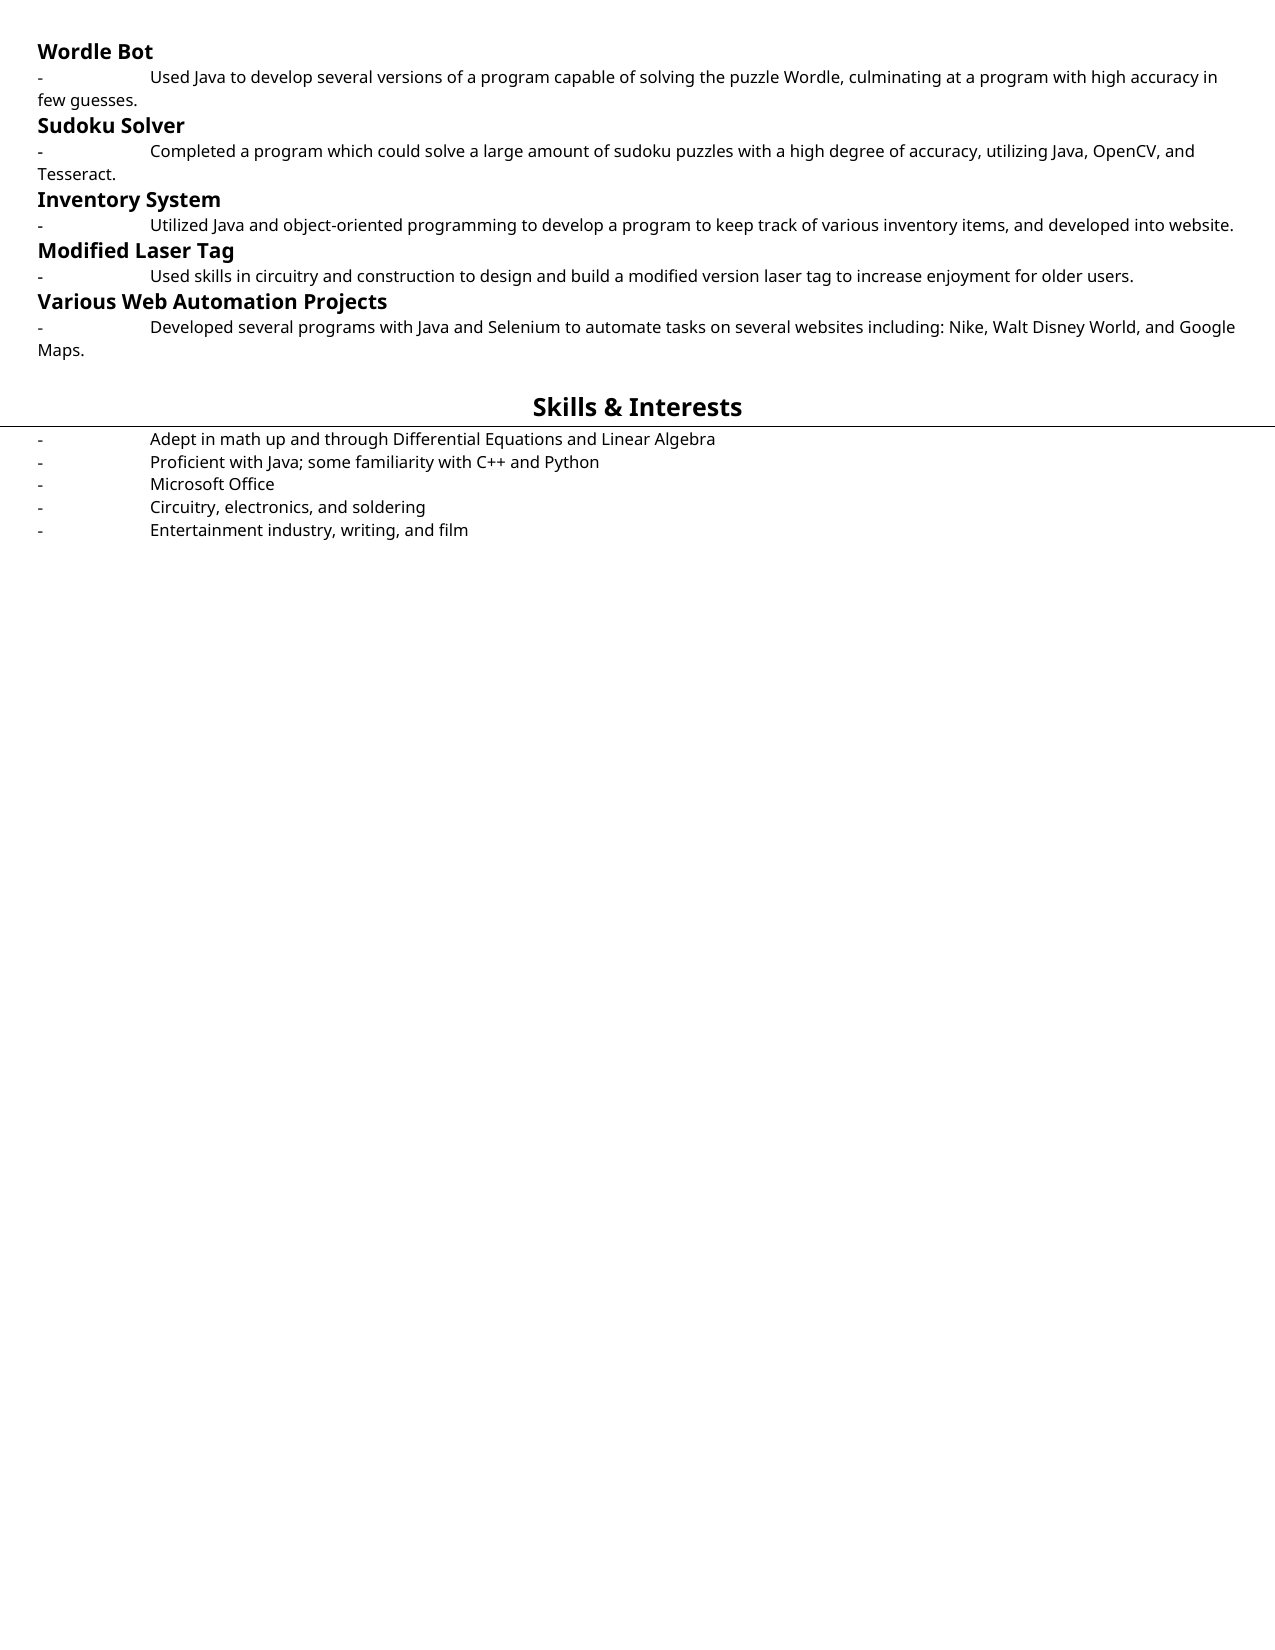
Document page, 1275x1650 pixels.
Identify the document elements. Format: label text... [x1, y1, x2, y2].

list Adept in math up and through Differential Equations and Linear Algebra [37, 427, 1237, 450]
list Developed several programs with Java and Selenium to automate tasks on several websites including: Nike, Walt Disney World, and Google Maps. [37, 316, 1237, 361]
list Used Java to develop several versions of a program capable of solving the puzzle Wordle, culminating at a program with high accuracy in few guesses. [37, 66, 1237, 111]
list Sudoku Solver [37, 111, 1237, 140]
text Skills & Interests [0, 390, 1275, 426]
list Inventory System [37, 185, 1237, 214]
list Modified Laser Tag [37, 236, 1237, 265]
list Wordle Bot [37, 37, 1237, 66]
list Proficient with Java; some familiarity with C++ and Python [37, 450, 1237, 473]
list Completed a program which could solve a large amount of sudoku puzzles with a high degree of accuracy, utilizing Java, OpenCV, and Tesseract. [37, 140, 1237, 185]
list Used skills in circuitry and construction to design and build a modified version laser tag to increase enjoyment for older users. [37, 265, 1237, 287]
list Microsoft Office [37, 473, 1237, 496]
list Circuitry, electronics, and soldering [37, 496, 1237, 518]
list Various Web Automation Projects [37, 287, 1237, 316]
list Utilized Java and object-oriented programming to develop a program to keep track of various inventory items, and developed into website. [37, 214, 1237, 236]
list Entertainment industry, writing, and film [37, 518, 1237, 541]
